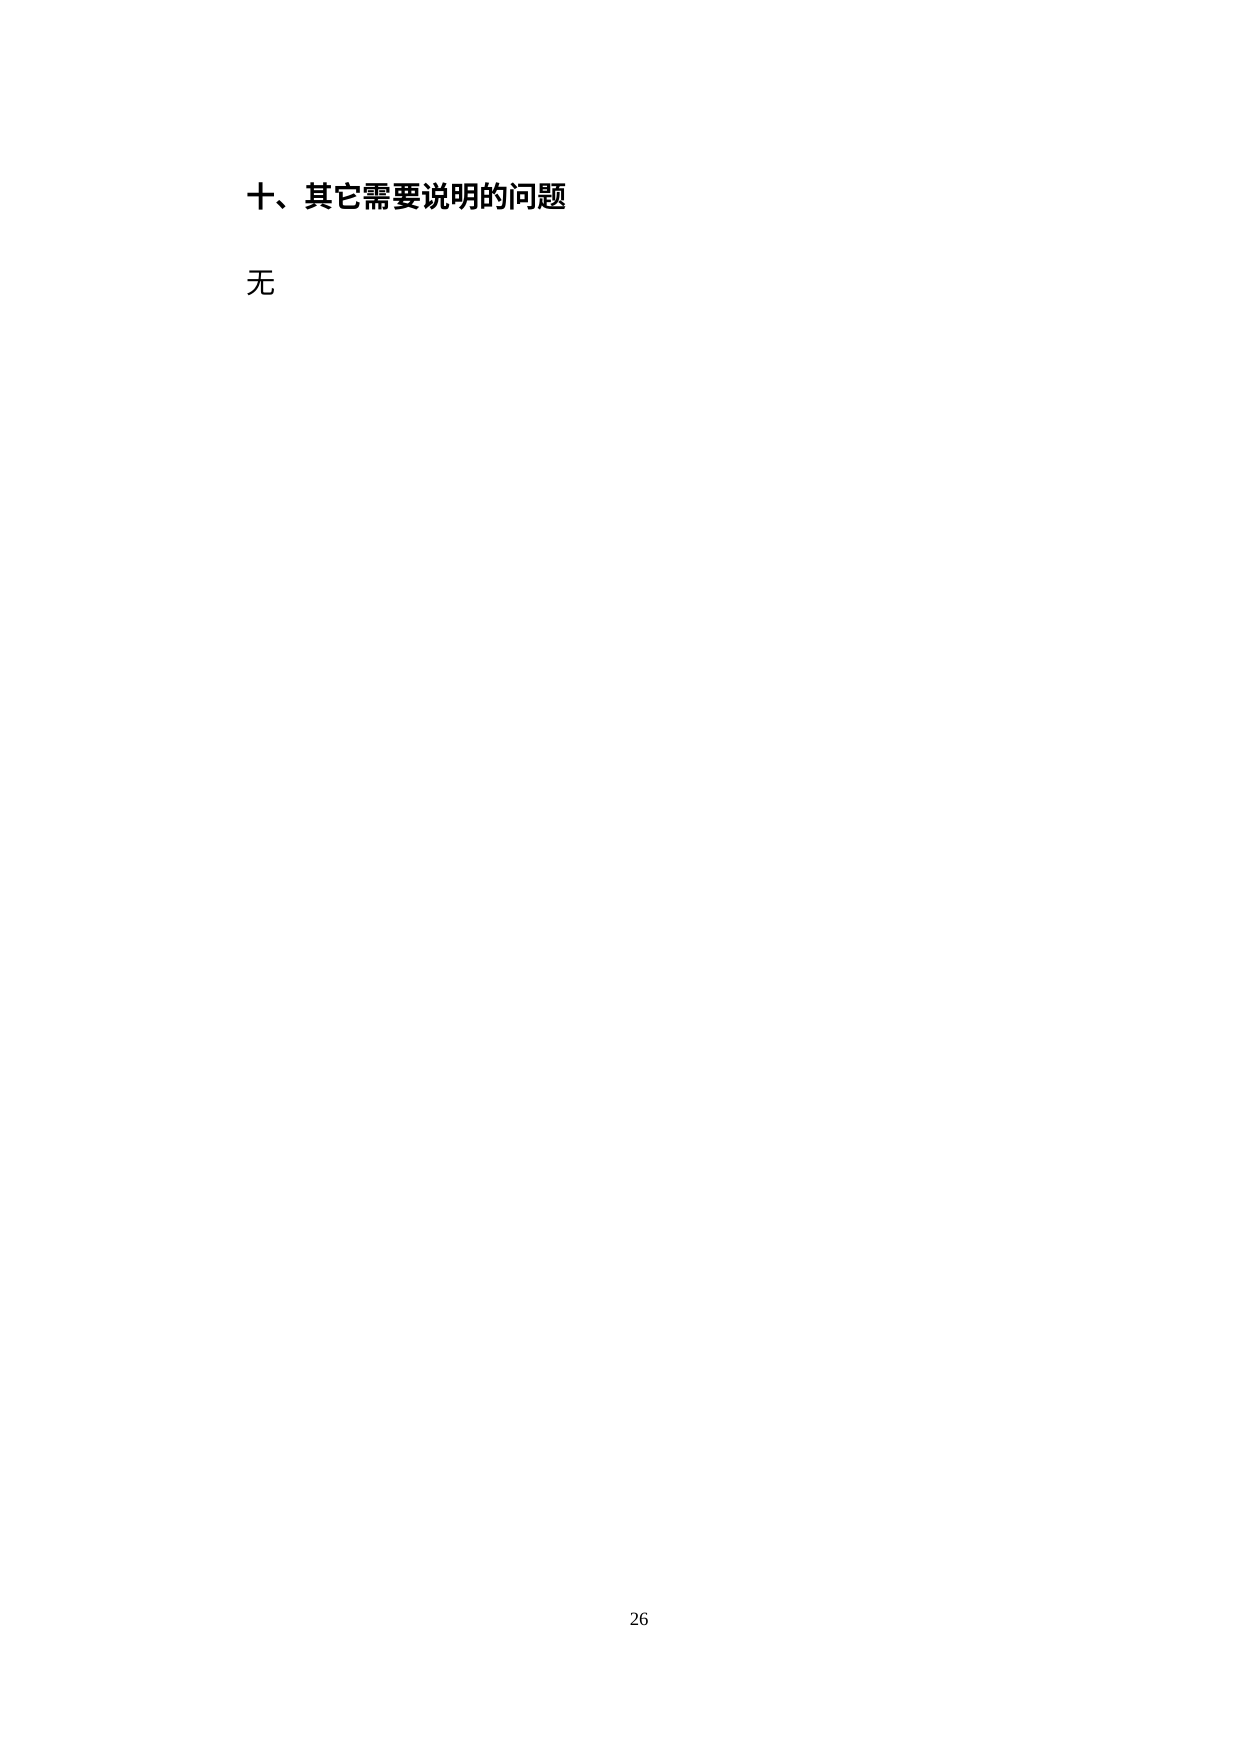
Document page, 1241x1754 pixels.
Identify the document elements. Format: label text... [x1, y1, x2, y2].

text 无 [187, 248, 1053, 313]
text 十、其它需要说明的问题 [187, 162, 1053, 227]
